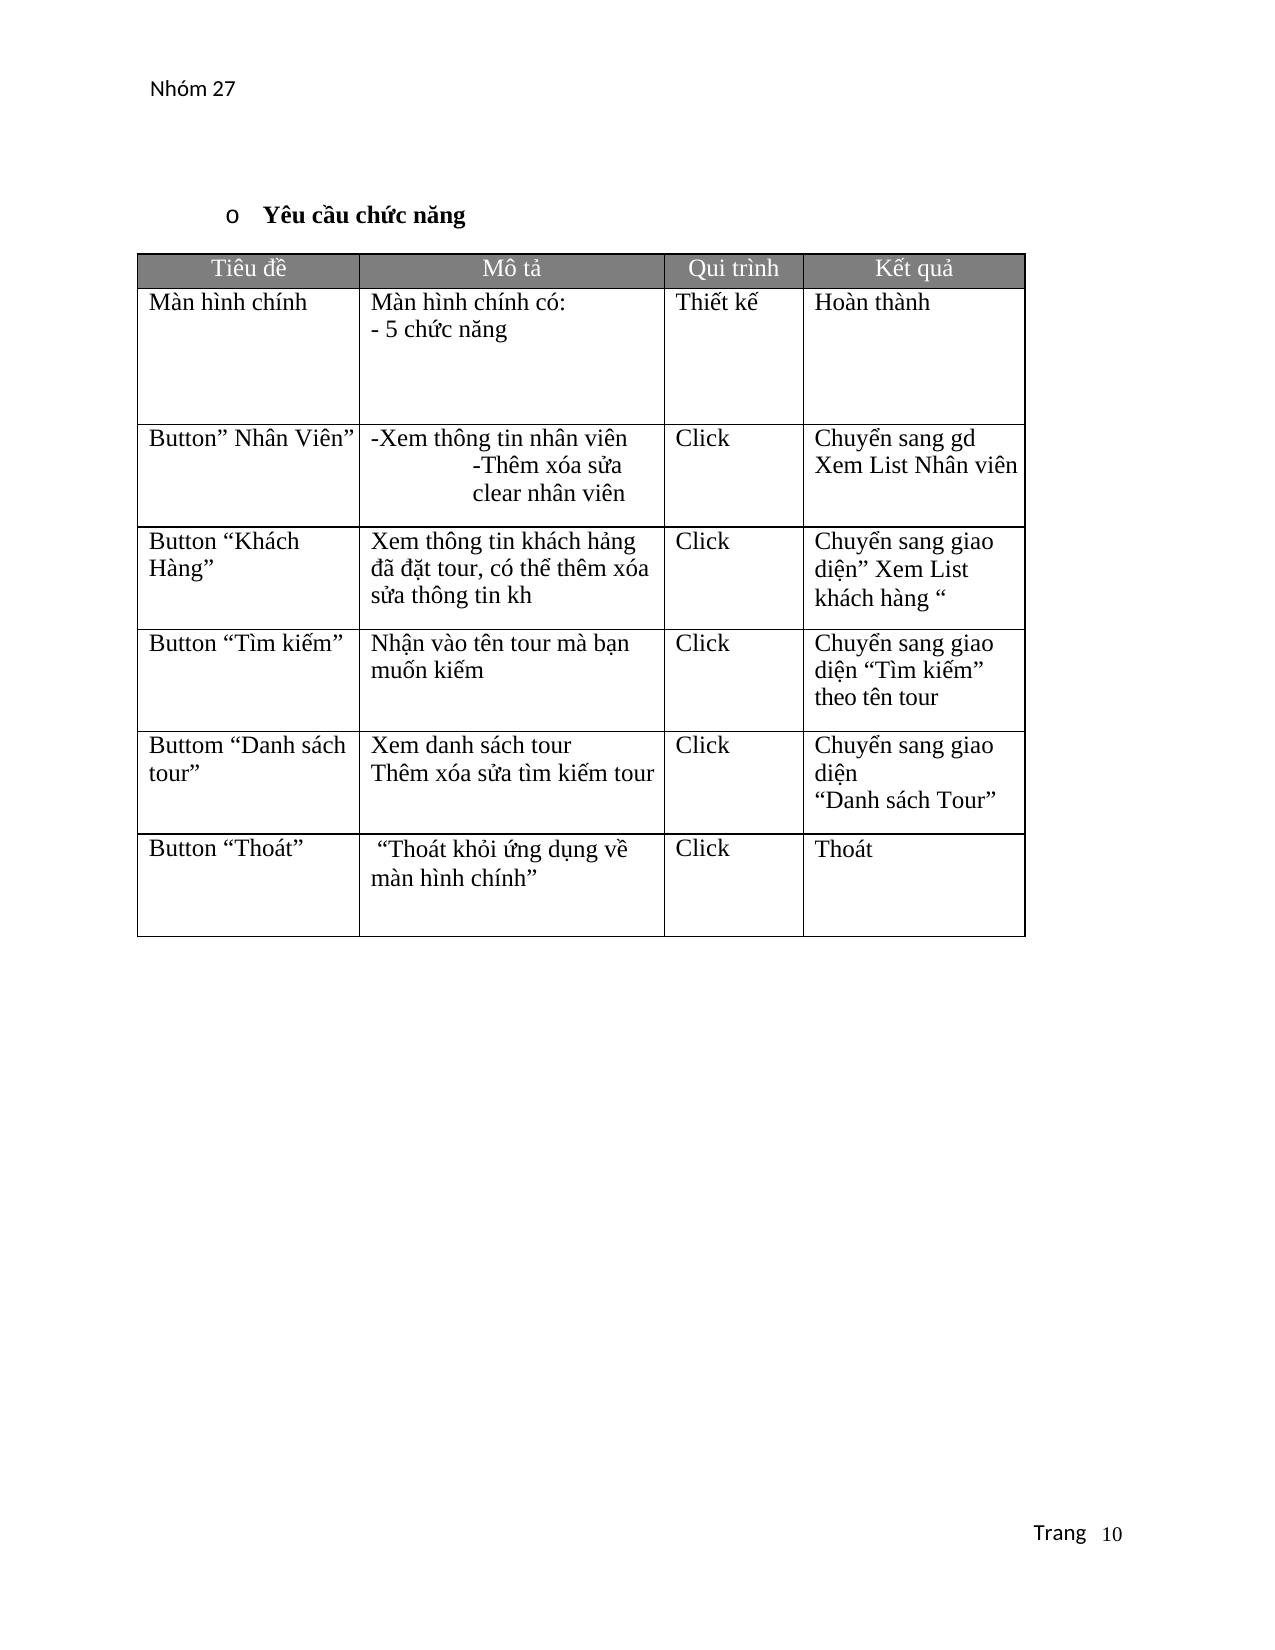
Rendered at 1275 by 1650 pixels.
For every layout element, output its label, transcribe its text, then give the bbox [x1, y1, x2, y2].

table_cell Click [665, 835, 803, 936]
table_cell Click [665, 425, 803, 526]
table_header Kết quả [804, 255, 1024, 288]
table_cell Màn hình chính có: - 5 chức năng [360, 289, 664, 424]
table_header Mô tả [360, 255, 664, 288]
table_cell Thoát [804, 835, 1024, 936]
table_cell Buttom “Danh sách tour” [138, 732, 359, 833]
table_cell Xem thông tin khách hảng đã đặt tour, có thể thêm xóa sửa thông tin kh [360, 528, 664, 628]
table_cell Hoàn thành [804, 289, 1024, 424]
table_cell Chuyển sang gd Xem List Nhân viên [804, 425, 1024, 526]
table_header Tiêu đề [138, 255, 359, 288]
text o Yêu cầu chức năng [225, 200, 1135, 231]
table_cell Button “Khách Hàng” [138, 528, 359, 628]
table_cell Click [665, 732, 803, 833]
table_cell Button” Nhân Viên” [138, 425, 359, 526]
table_cell Click [665, 528, 803, 628]
table_cell Click [665, 630, 803, 731]
table_cell Nhận vào tên tour mà bạn muốn kiếm [360, 630, 664, 731]
table_cell Xem danh sách tour Thêm xóa sửa tìm kiếm tour [360, 732, 664, 833]
table_cell Chuyển sang giao diện” Xem List khách hàng “ [804, 528, 1024, 628]
table_header Qui trình [665, 255, 803, 288]
table_cell “Thoát khỏi ứng dụng về màn hình chính” [360, 835, 664, 936]
table_cell Button “Tìm kiếm” [138, 630, 359, 731]
table_cell -Xem thông tin nhân viên -Thêm xóa sửa clear nhân viên [360, 425, 664, 526]
table_cell Chuyển sang giao diện “Danh sách Tour” [804, 732, 1024, 833]
table_cell Màn hình chính [138, 289, 359, 424]
table_cell Button “Thoát” [138, 835, 359, 936]
table_cell Chuyển sang giao diện “Tìm kiếm” theo tên tour [804, 630, 1024, 731]
table_cell Thiết kế [665, 289, 803, 424]
